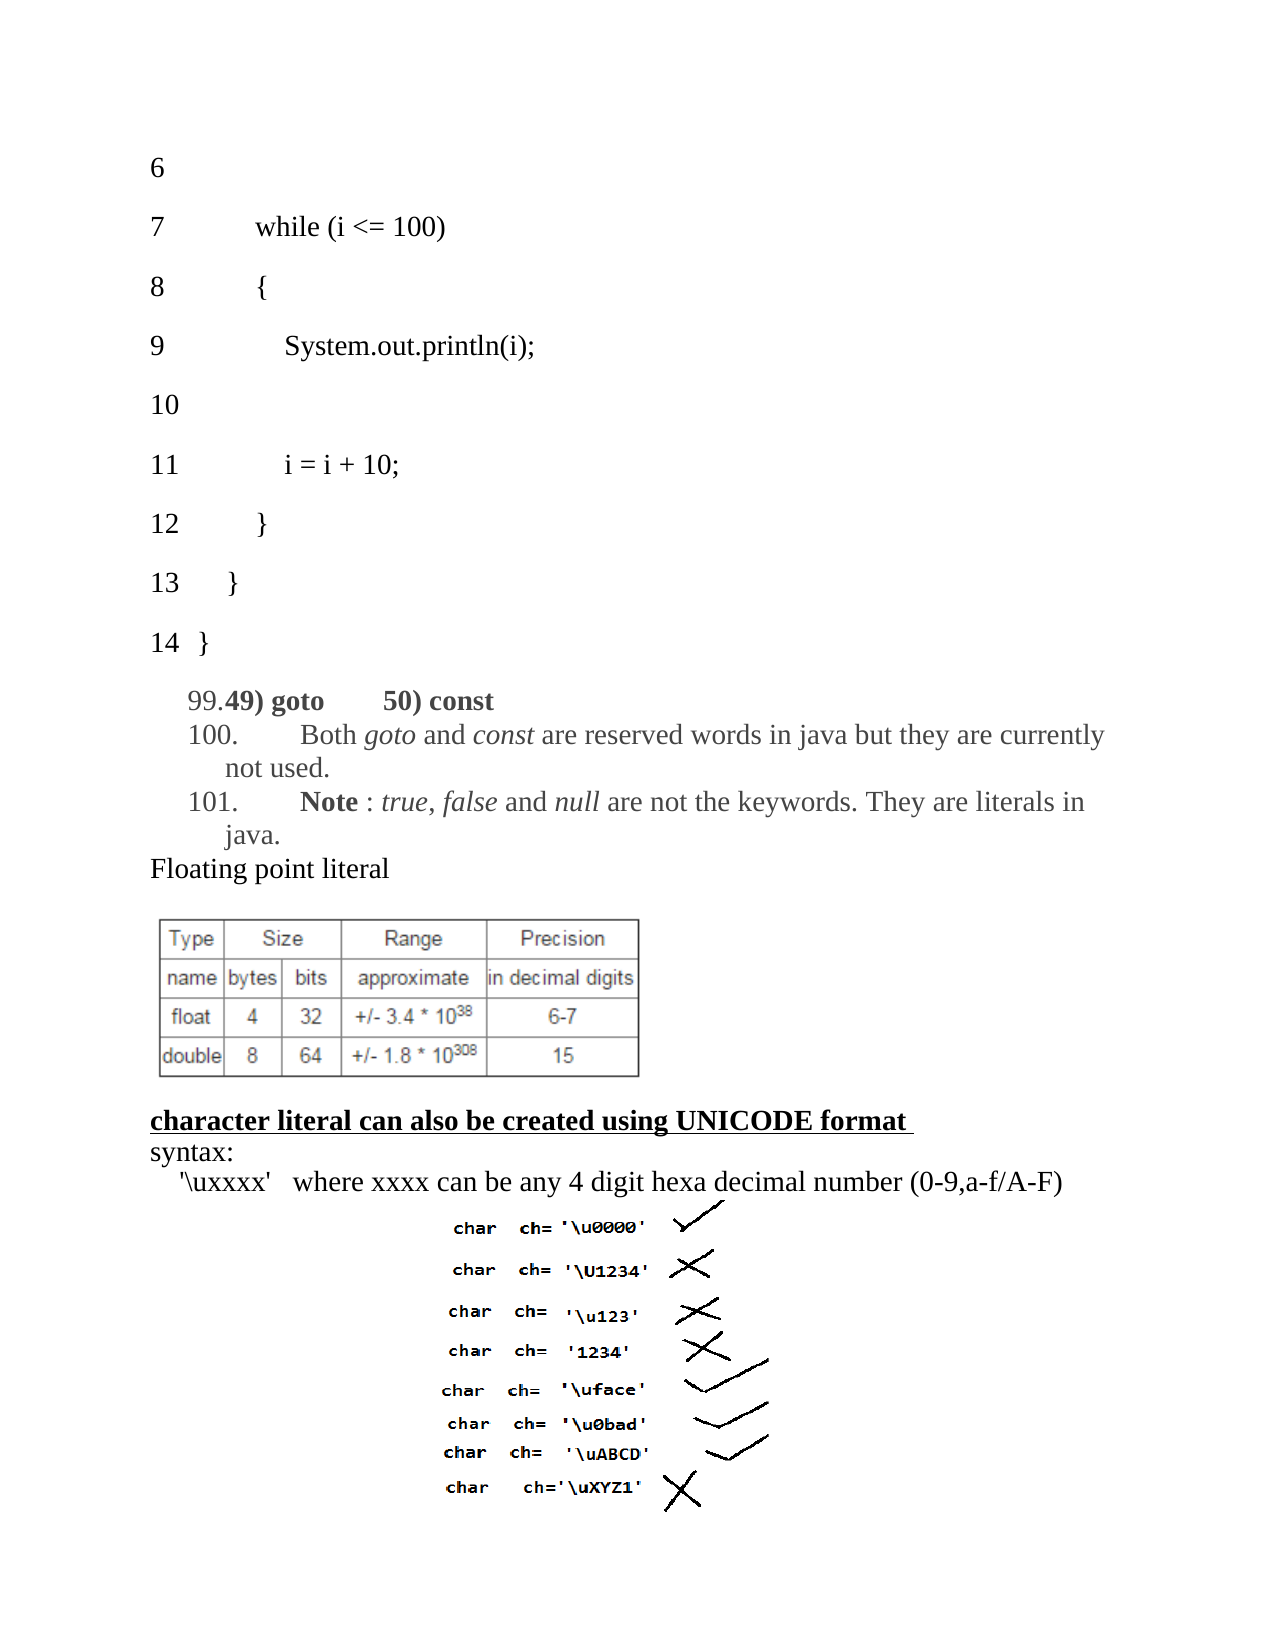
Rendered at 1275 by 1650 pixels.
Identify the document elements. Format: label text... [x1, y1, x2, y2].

list Both goto and const are reserved words in java but they are currently not used. [187, 717, 1125, 784]
picture [150, 910, 648, 1082]
text character literal can also be created using UNICODE format [150, 1107, 1125, 1137]
list Note : true, false and null are not the keywords. They are literals in java. [187, 784, 1125, 851]
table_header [197, 150, 1202, 683]
list 49) goto 50) const [187, 683, 1125, 717]
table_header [150, 150, 197, 683]
text '\uxxxx' where xxxx can be any 4 digit hexa decimal number (0-9,a-f/A-F) [150, 1167, 1125, 1197]
picture [437, 1200, 769, 1532]
text syntax: [150, 1137, 1125, 1167]
text Floating point literal [150, 851, 1125, 884]
